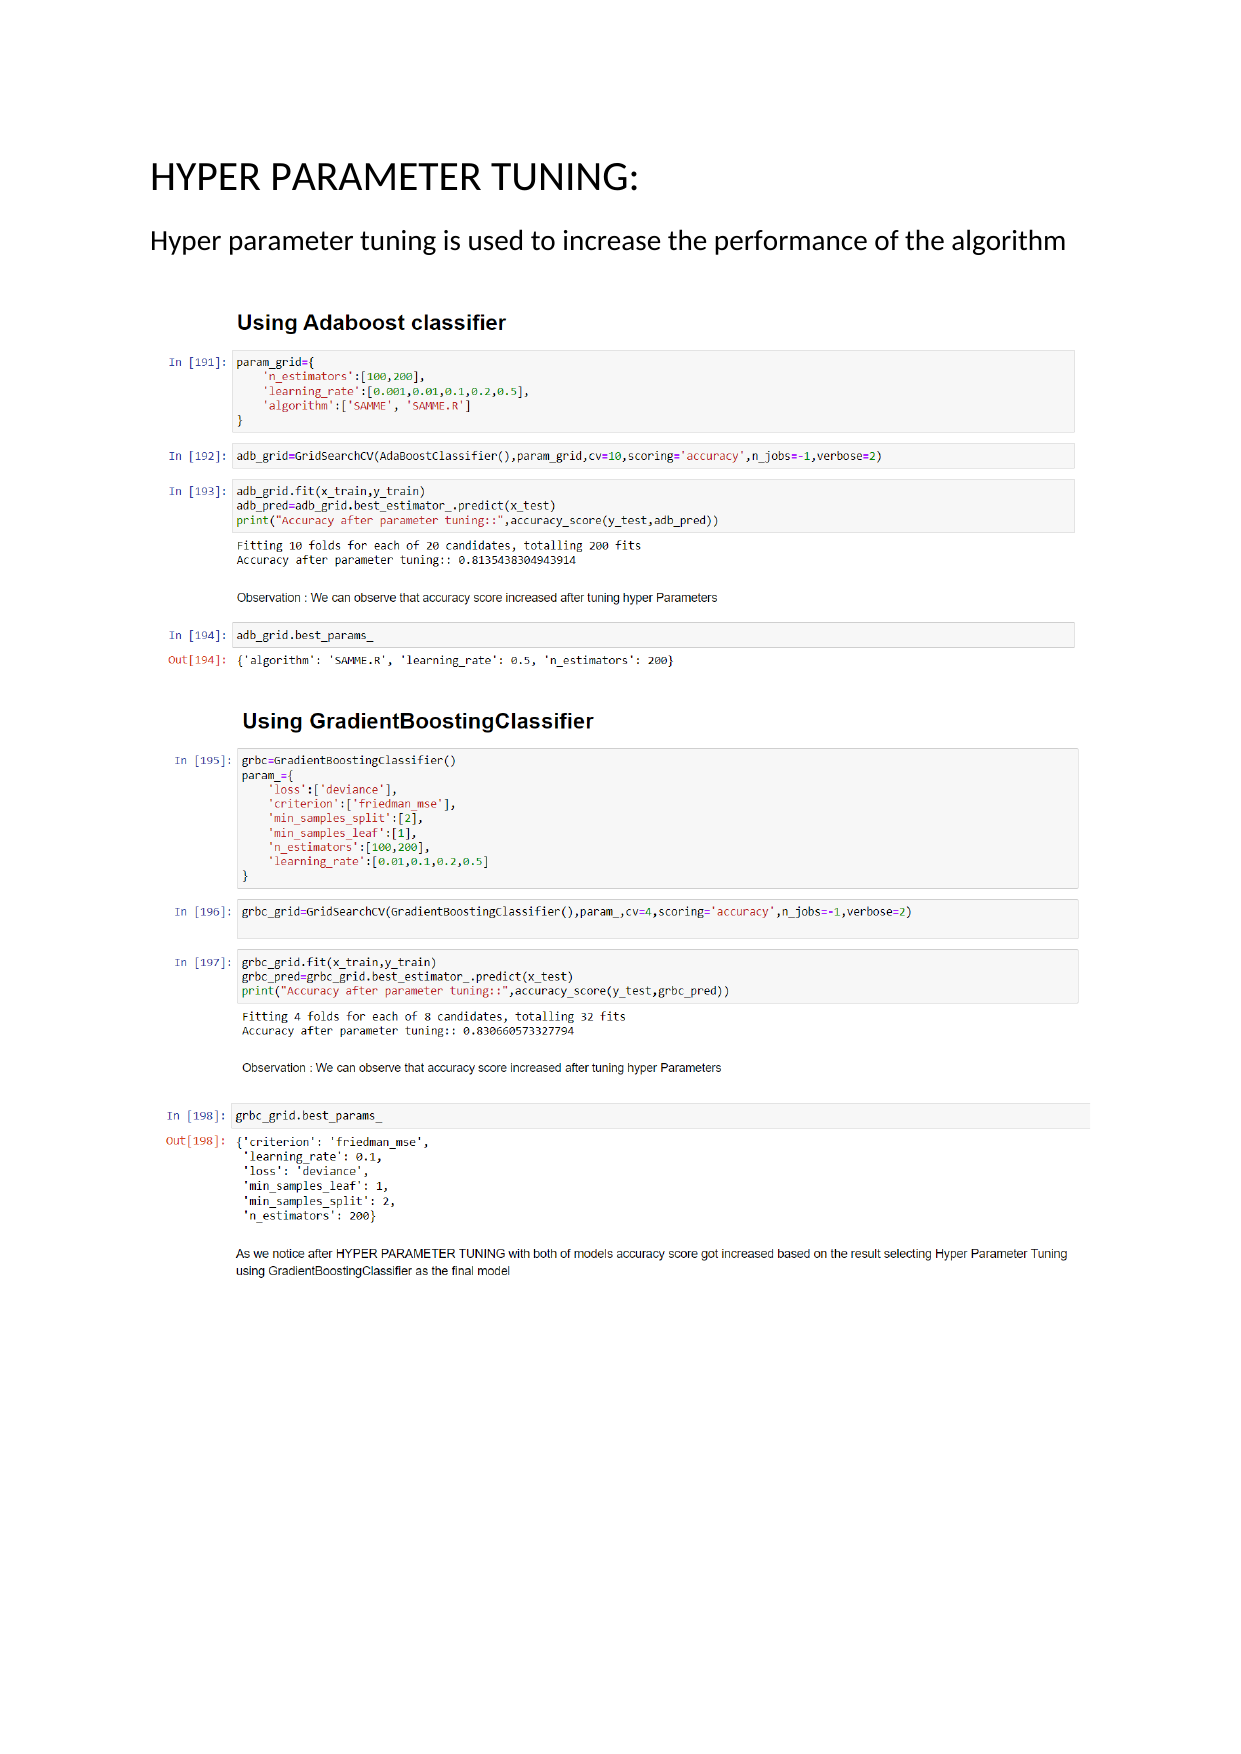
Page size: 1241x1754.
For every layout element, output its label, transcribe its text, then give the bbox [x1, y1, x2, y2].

text Hyper parameter tuning is used to increase the performance of the algorithm [150, 222, 1090, 257]
picture [150, 276, 1091, 687]
picture [150, 1097, 1091, 1302]
picture [150, 705, 1091, 1079]
text HYPER PARAMETER TUNING: [150, 150, 1090, 201]
